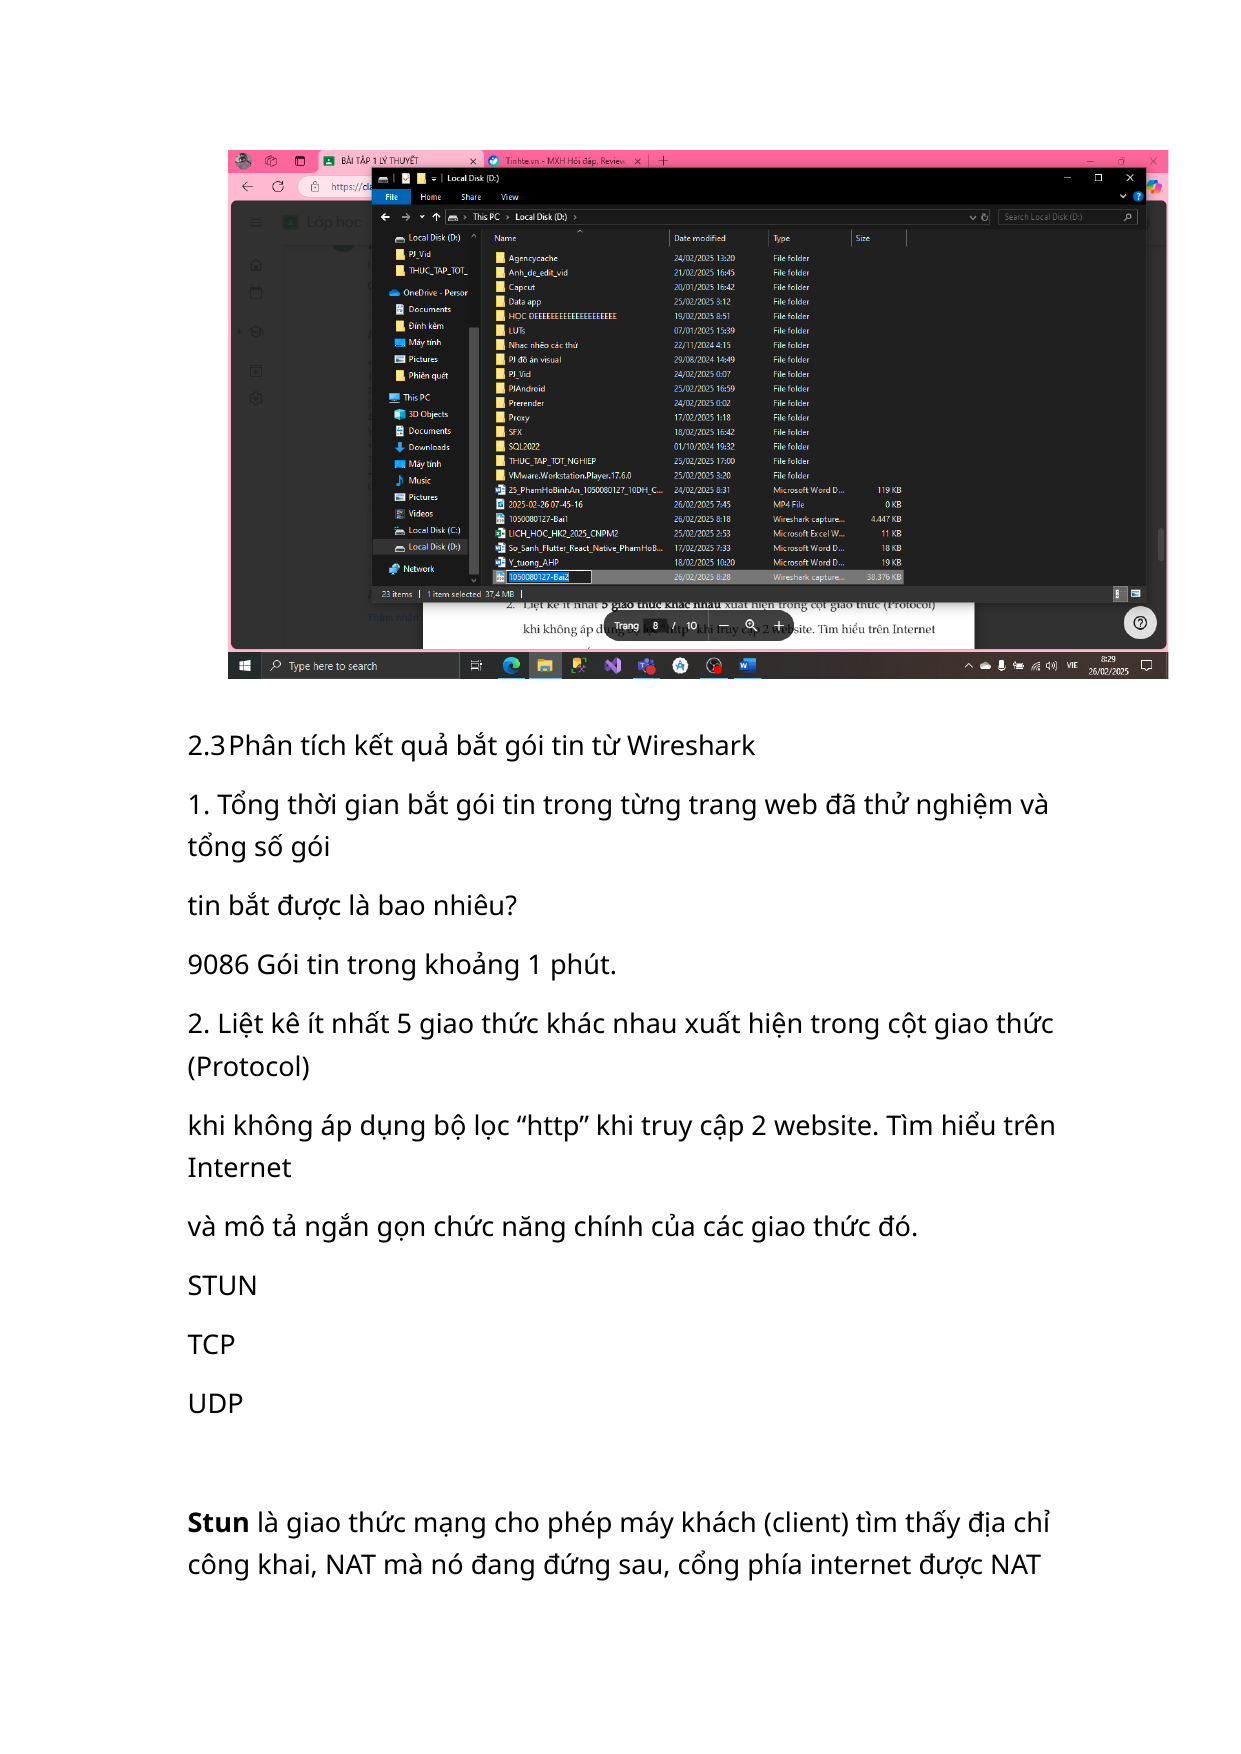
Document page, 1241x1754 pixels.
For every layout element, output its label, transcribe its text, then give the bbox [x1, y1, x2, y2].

text và mô tả ngắn gọn chức năng chính của các giao thức đó. [187, 1208, 1090, 1244]
picture [228, 150, 1169, 679]
text UDP [187, 1385, 1090, 1422]
text STUN [187, 1267, 1090, 1304]
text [187, 1503, 1090, 1582]
text tin bắt được là bao nhiêu? [187, 887, 1090, 923]
text TCP [187, 1326, 1090, 1363]
text 2. Liệt kê ít nhất 5 giao thức khác nhau xuất hiện trong cột giao thức (Protocol) [187, 1005, 1090, 1084]
list Phân tích kết quả bắt gói tin từ Wireshark [187, 726, 1090, 763]
text 1. Tổng thời gian bắt gói tin trong từng trang web đã thử nghiệm và tổng số gói [187, 785, 1090, 864]
text khi không áp dụng bộ lọc “http” khi truy cập 2 website. Tìm hiểu trên Internet [187, 1106, 1090, 1186]
text 9086 Gói tin trong khoảng 1 phút. [187, 946, 1090, 983]
